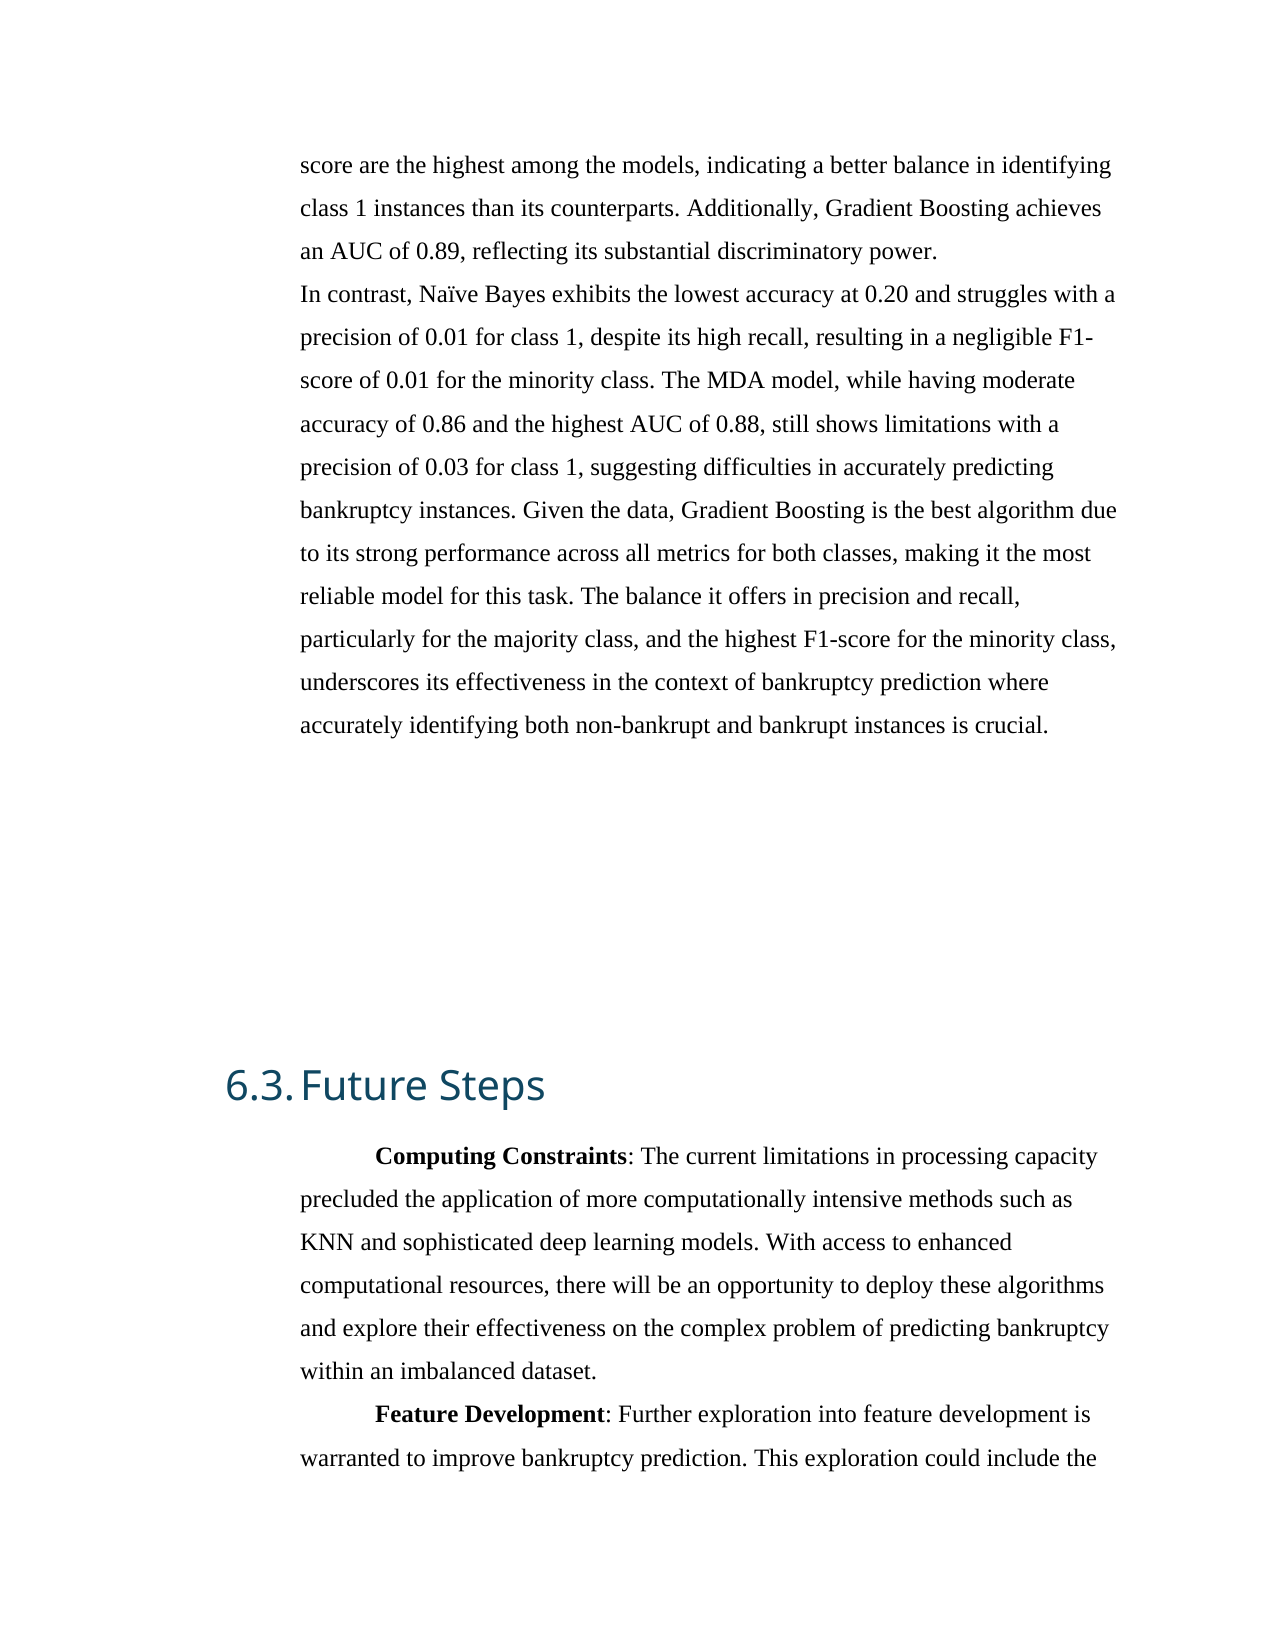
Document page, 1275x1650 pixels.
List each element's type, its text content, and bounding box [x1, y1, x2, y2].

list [300, 150, 1125, 265]
list In contrast, Naïve Bayes exhibits the lowest accuracy at 0.20 and struggles with a precision of 0.01 for class 1, despite its high recall, resulting in a negligible F1-score of 0.01 for the minority class. The MDA model, while having moderate accuracy of 0.86 and the highest AUC of 0.88, still shows limitations with a precision of 0.03 for class 1, suggesting difficulties in accurately predicting bankruptcy instances. Given the data, Gradient Boosting is the best algorithm due to its strong performance across all metrics for both classes, making it the most reliable model for this task. The balance it offers in precision and recall, particularly for the majority class, and the highest F1-score for the minority class, underscores its effectiveness in the context of bankruptcy prediction where accurately identifying both non-bankrupt and bankrupt instances is crucial. [300, 279, 1125, 739]
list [300, 1399, 1125, 1471]
list Future Steps [225, 1056, 1125, 1112]
list Computing Constraints: The current limitations in processing capacity precluded the application of more computationally intensive methods such as KNN and sophisticated deep learning models. With access to enhanced computational resources, there will be an opportunity to deploy these algorithms and explore their effectiveness on the complex problem of predicting bankruptcy within an imbalanced dataset. [300, 1141, 1125, 1385]
